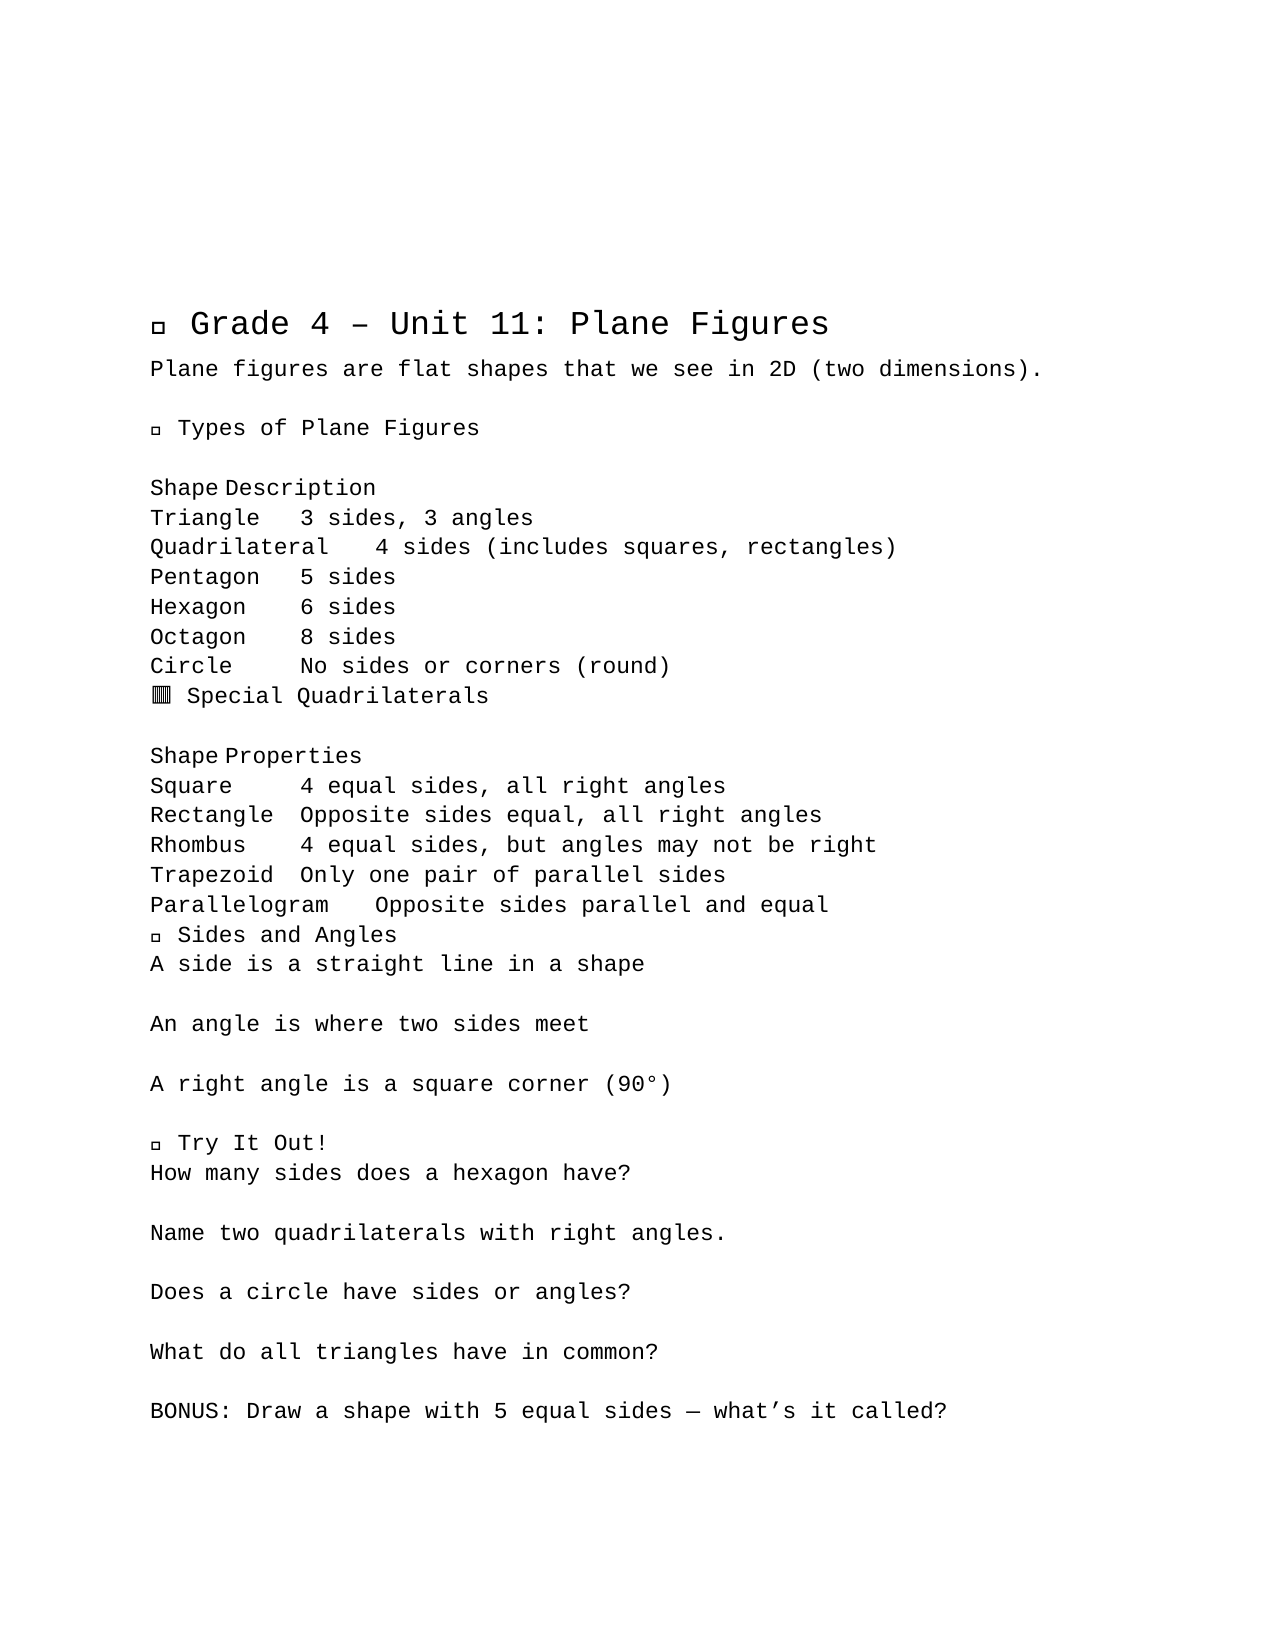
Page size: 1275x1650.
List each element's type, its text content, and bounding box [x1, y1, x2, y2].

text Octagon 8 sides [150, 625, 1125, 651]
text Circle No sides or corners (round) [150, 655, 1125, 681]
text 🔺 Types of Plane Figures [150, 417, 1125, 442]
text BONUS: Draw a shape with 5 equal sides — what’s it called? [150, 1400, 1125, 1426]
text Hexagon 6 sides [150, 595, 1125, 621]
text Name two quadrilaterals with right angles. [150, 1221, 1125, 1247]
text Quadrilateral 4 sides (includes squares, rectangles) [150, 536, 1125, 562]
text Parallelogram Opposite sides parallel and equal [150, 893, 1125, 919]
text 🧠 Try It Out! [150, 1132, 1125, 1157]
text Square 4 equal sides, all right angles [150, 774, 1125, 800]
text Plane figures are flat shapes that we see in 2D (two dimensions). [150, 357, 1125, 383]
text Does a circle have sides or angles? [150, 1281, 1125, 1306]
text A side is a straight line in a shape [150, 953, 1125, 979]
text Shape Properties [150, 744, 1125, 770]
text Shape Description [150, 476, 1125, 502]
text Trapezoid Only one pair of parallel sides [150, 863, 1125, 889]
subtitle 🔷 Grade 4 – Unit 11: Plane Figures [150, 307, 1125, 344]
text 📏 Sides and Angles [150, 923, 1125, 949]
text Rhombus 4 equal sides, but angles may not be right [150, 834, 1125, 859]
text Pentagon 5 sides [150, 566, 1125, 591]
text How many sides does a hexagon have? [150, 1161, 1125, 1187]
text Rectangle Opposite sides equal, all right angles [150, 804, 1125, 830]
text 🟥 Special Quadrilaterals [150, 685, 1125, 711]
text An angle is where two sides meet [150, 1012, 1125, 1038]
text What do all triangles have in common? [150, 1340, 1125, 1366]
text Triangle 3 sides, 3 angles [150, 506, 1125, 532]
text A right angle is a square corner (90°) [150, 1072, 1125, 1098]
